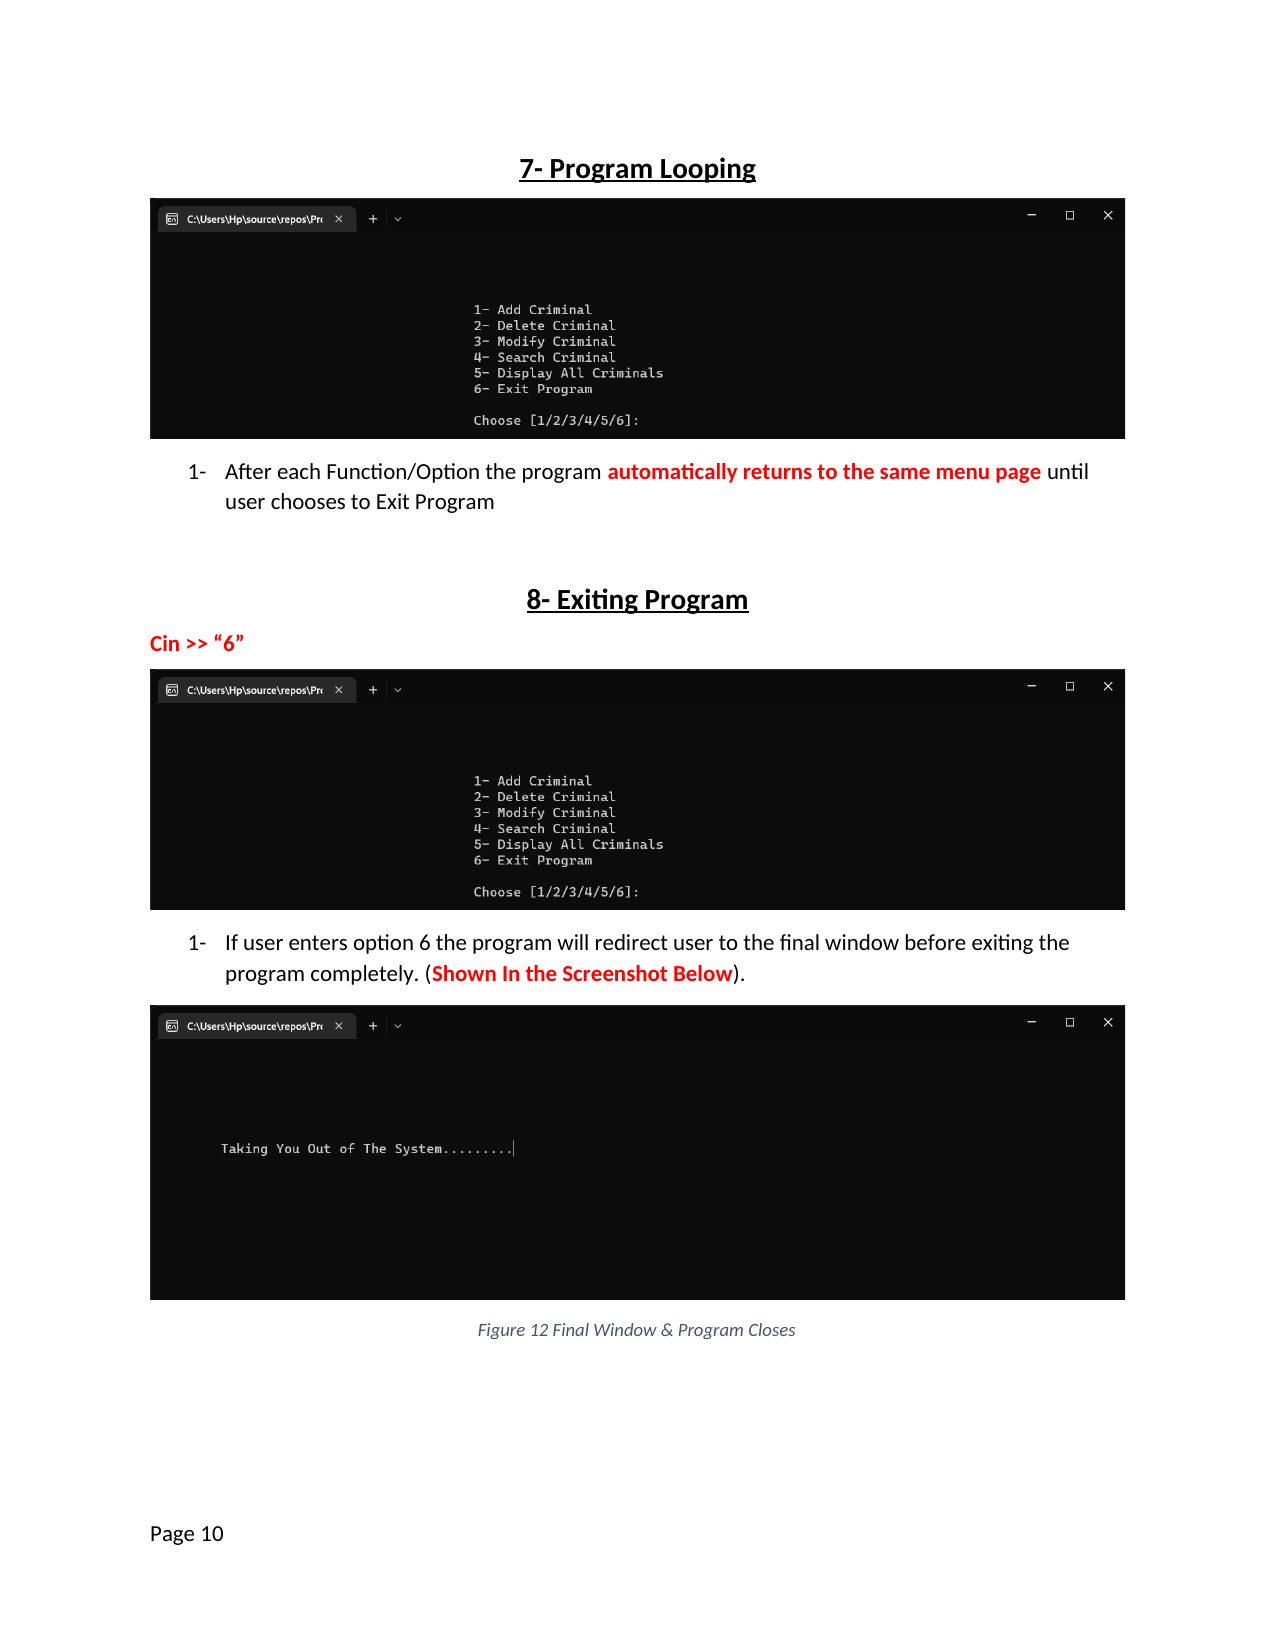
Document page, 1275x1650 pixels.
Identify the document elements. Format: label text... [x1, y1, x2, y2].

text Cin >> “6” [150, 629, 1125, 657]
picture [150, 198, 1125, 439]
list If user enters option 6 the program will redirect user to the final window before exiting the program completely. (Shown In the Screenshot Below). [187, 928, 1125, 987]
list After each Function/Option the program automatically returns to the same menu page until user chooses to Exit Program [187, 457, 1125, 515]
text 7- Program Looping [150, 150, 1125, 186]
text 8- Exiting Program [150, 581, 1125, 617]
picture [150, 1005, 1125, 1300]
text Figure 12 Final Window & Program Closes [150, 1318, 1125, 1341]
picture [150, 669, 1125, 910]
